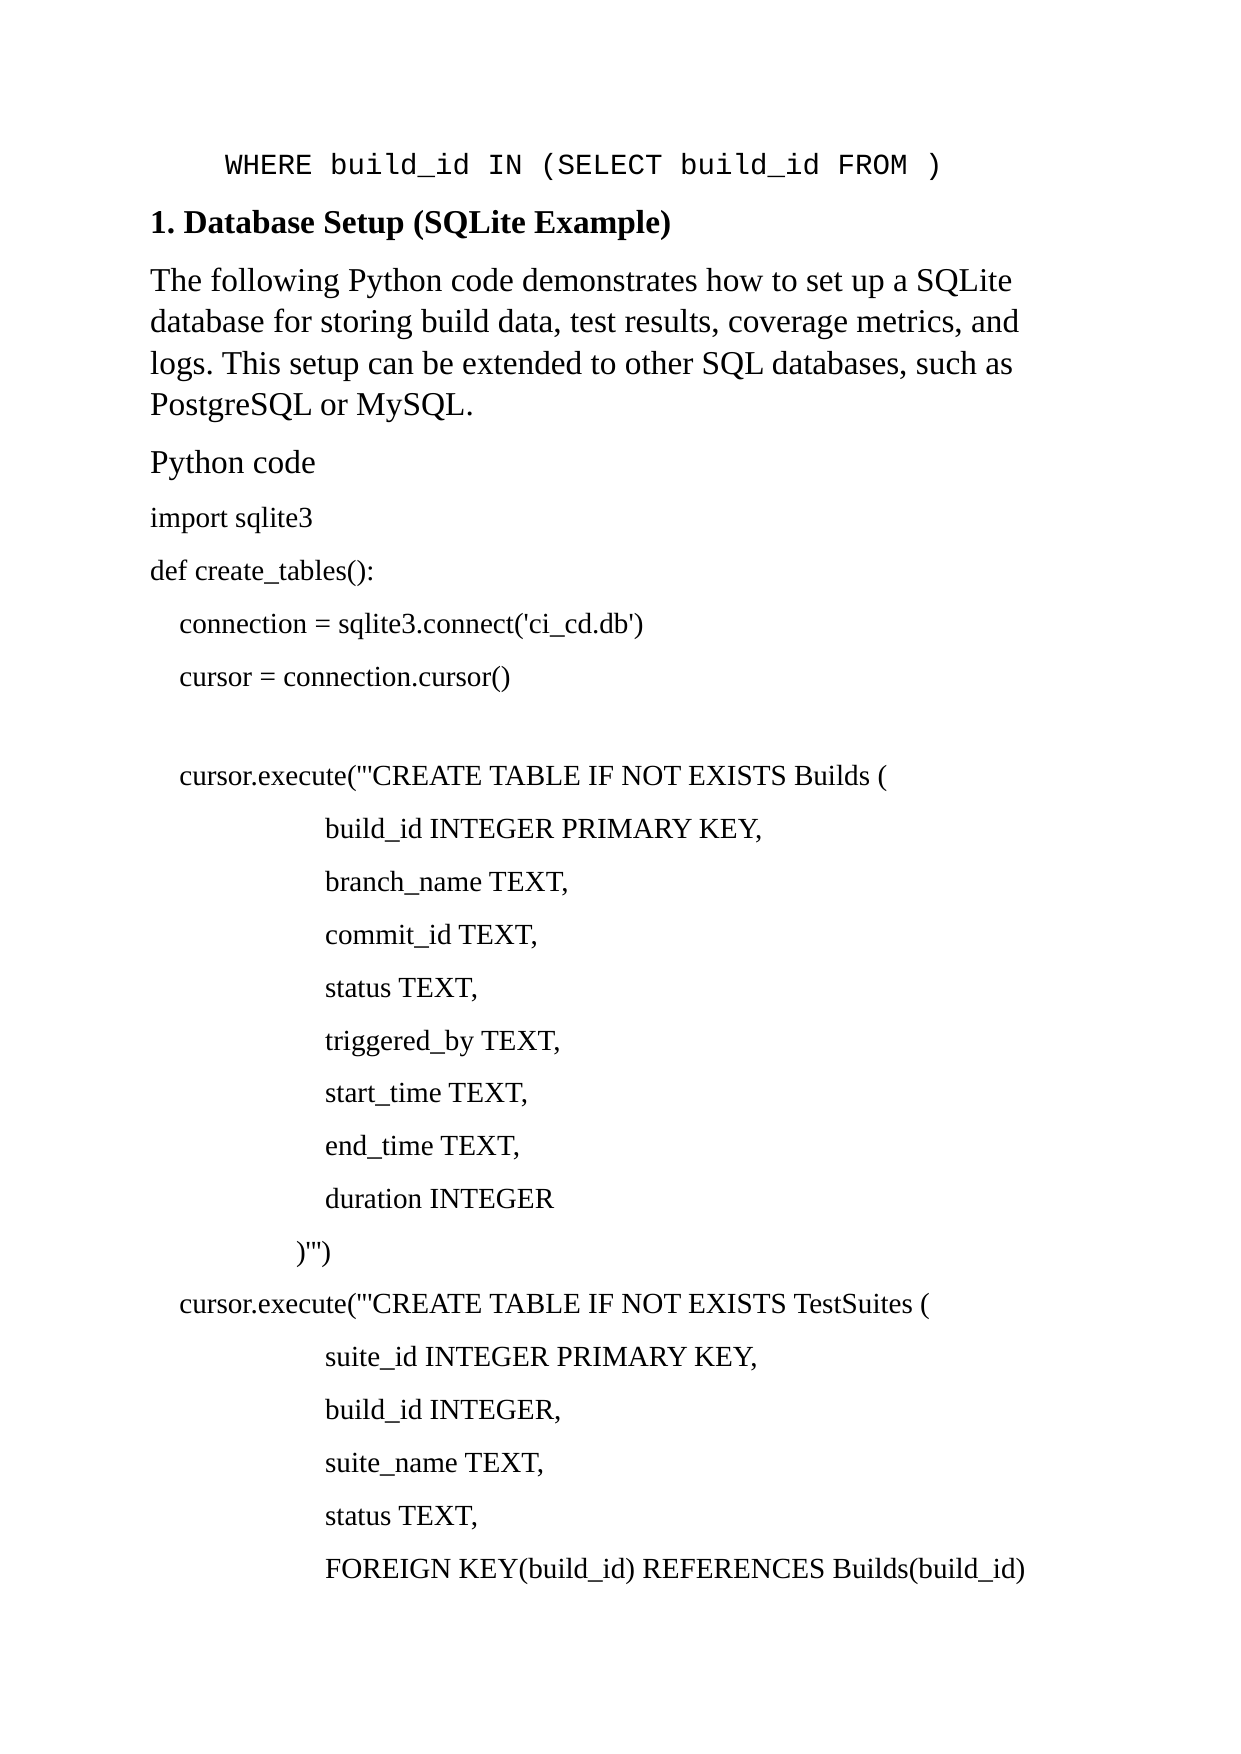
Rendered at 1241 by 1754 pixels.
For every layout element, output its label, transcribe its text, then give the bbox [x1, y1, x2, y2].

text build_id INTEGER PRIMARY KEY, [150, 811, 1090, 845]
text cursor = connection.cursor() [150, 659, 1090, 692]
text suite_name TEXT, [150, 1445, 1090, 1479]
text status TEXT, [150, 1498, 1090, 1531]
text branch_name TEXT, [150, 864, 1090, 898]
text start_time TEXT, [150, 1075, 1090, 1109]
text duration INTEGER [150, 1181, 1090, 1214]
text WHERE build_id IN (SELECT build_id FROM ) [225, 150, 1090, 183]
text FOREIGN KEY(build_id) REFERENCES Builds(build_id) [150, 1551, 1090, 1584]
text status TEXT, [150, 970, 1090, 1003]
text suite_id INTEGER PRIMARY KEY, [150, 1339, 1090, 1373]
text The following Python code demonstrates how to set up a SQLite database for storing build data, test results, coverage metrics, and logs. This setup can be extended to other SQL databases, such as PostgreSQL or MySQL. [150, 260, 1090, 423]
text end_time TEXT, [150, 1128, 1090, 1162]
text cursor.execute('''CREATE TABLE IF NOT EXISTS TestSuites ( [150, 1287, 1090, 1320]
text triggered_by TEXT, [150, 1023, 1090, 1056]
text def create_tables(): [150, 553, 1090, 587]
text Python code [150, 442, 1090, 481]
text cursor.execute('''CREATE TABLE IF NOT EXISTS Builds ( [150, 758, 1090, 792]
text import sqlite3 [150, 500, 1090, 534]
text 1. Database Setup (SQLite Example) [150, 202, 1090, 241]
text commit_id TEXT, [150, 917, 1090, 951]
text connection = sqlite3.connect('ci_cd.db') [150, 606, 1090, 639]
text build_id INTEGER, [150, 1392, 1090, 1426]
text )''') [150, 1234, 1090, 1267]
